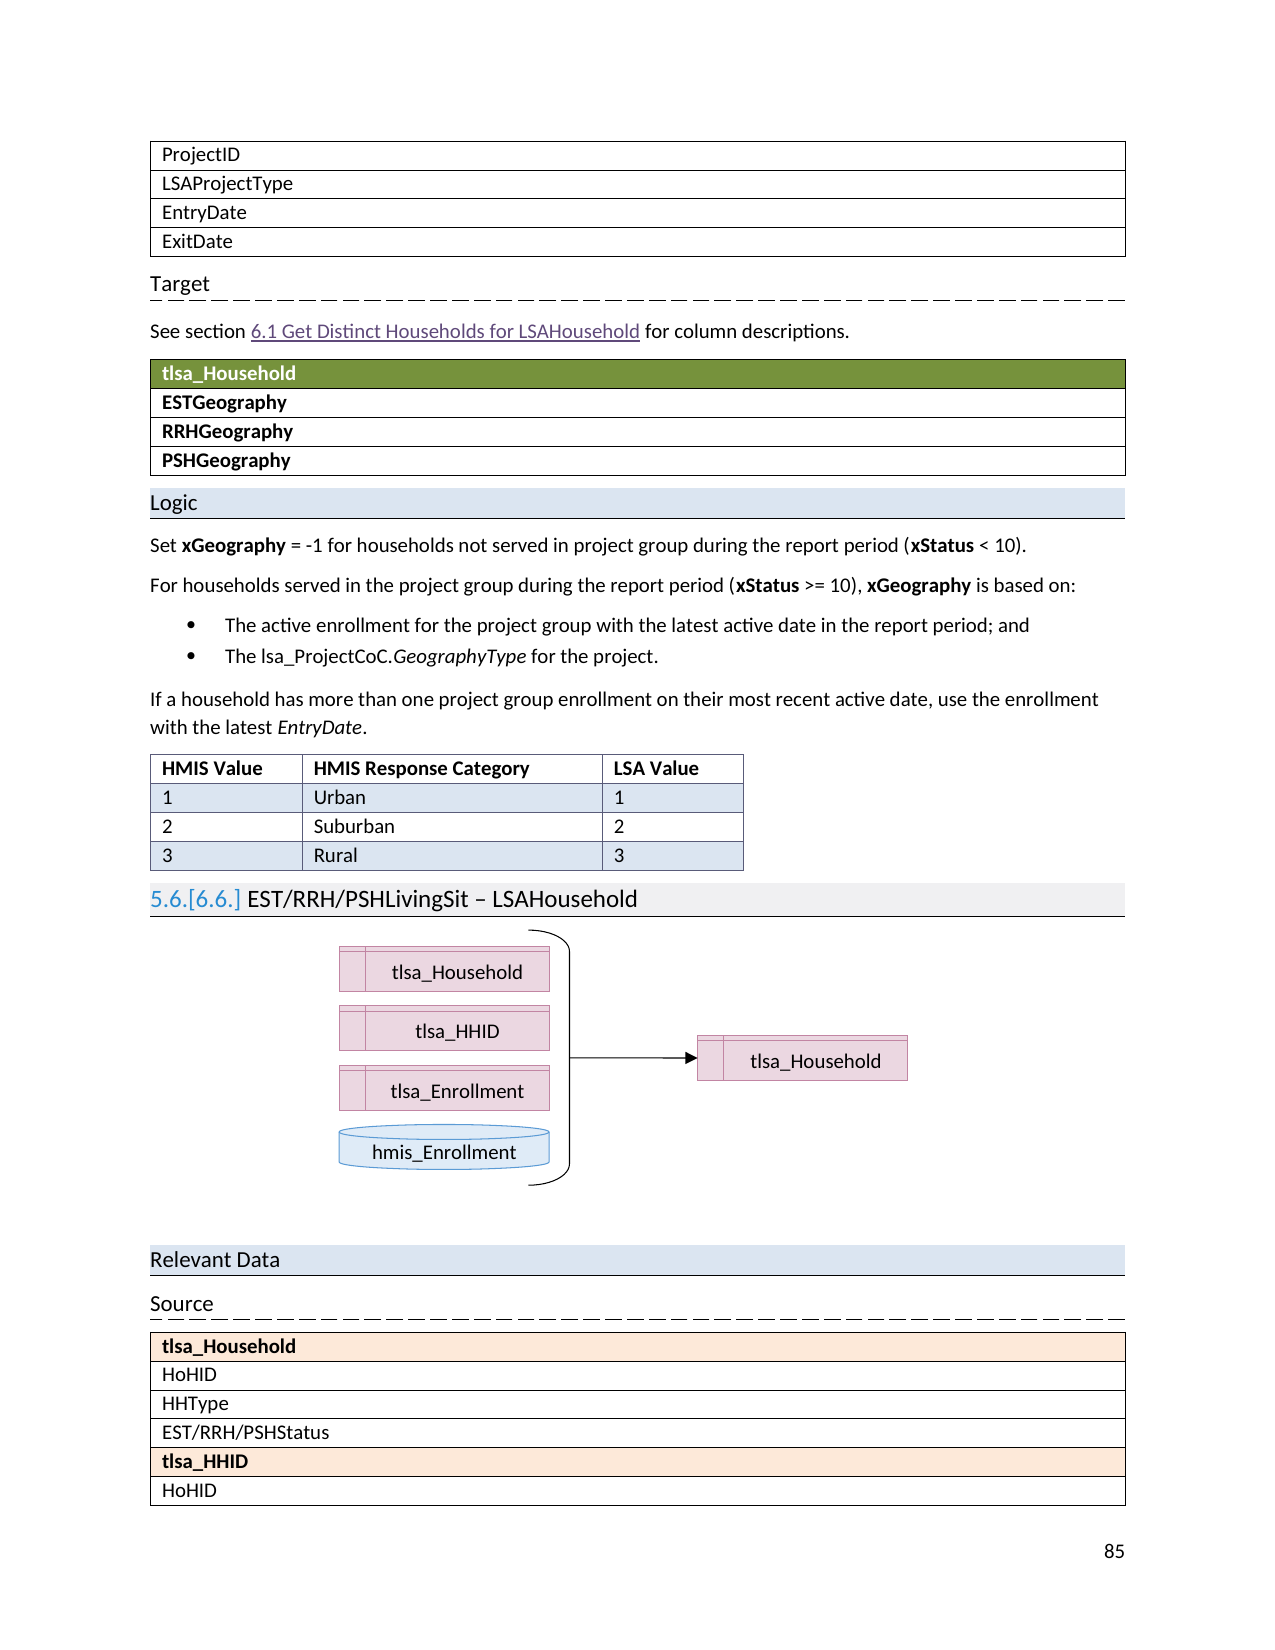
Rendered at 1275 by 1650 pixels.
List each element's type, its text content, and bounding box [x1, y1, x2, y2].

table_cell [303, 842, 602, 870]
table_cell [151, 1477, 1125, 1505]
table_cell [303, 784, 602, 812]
list The active enrollment for the project group with the latest active date in the report period; and [187, 613, 1125, 638]
subtitle EST/RRH/PSHLivingSit – LSAHousehold [150, 883, 1125, 916]
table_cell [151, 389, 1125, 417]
subtitle Logic [150, 488, 1125, 518]
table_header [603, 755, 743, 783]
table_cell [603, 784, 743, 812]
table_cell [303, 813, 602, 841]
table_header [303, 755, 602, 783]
subtitle Target [150, 269, 1125, 301]
subtitle Relevant Data [150, 1245, 1125, 1275]
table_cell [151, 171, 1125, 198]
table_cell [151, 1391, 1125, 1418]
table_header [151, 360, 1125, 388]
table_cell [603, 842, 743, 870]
text If a household has more than one project group enrollment on their most recent active date, use the enrollment with the latest EntryDate. [150, 686, 1125, 739]
text For households served in the project group during the report period (xStatus >= 10), xGeography is based on: [150, 572, 1125, 598]
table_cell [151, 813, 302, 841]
subtitle Source [150, 1289, 1125, 1320]
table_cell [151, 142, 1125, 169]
list The lsa_ProjectCoC.GeographyType for the project. [187, 643, 1125, 668]
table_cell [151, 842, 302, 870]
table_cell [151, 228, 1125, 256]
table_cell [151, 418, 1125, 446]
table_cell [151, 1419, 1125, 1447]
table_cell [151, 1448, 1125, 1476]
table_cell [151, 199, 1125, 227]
text See section 6.1 Get Distinct Households for LSAHousehold for column descriptions. [150, 319, 1125, 344]
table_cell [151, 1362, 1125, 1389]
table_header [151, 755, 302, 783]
text Set xGeography = -1 for households not served in project group during the report period (xStatus < 10). [150, 532, 1125, 557]
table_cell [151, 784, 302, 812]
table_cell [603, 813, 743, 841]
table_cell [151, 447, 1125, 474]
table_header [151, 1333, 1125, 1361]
